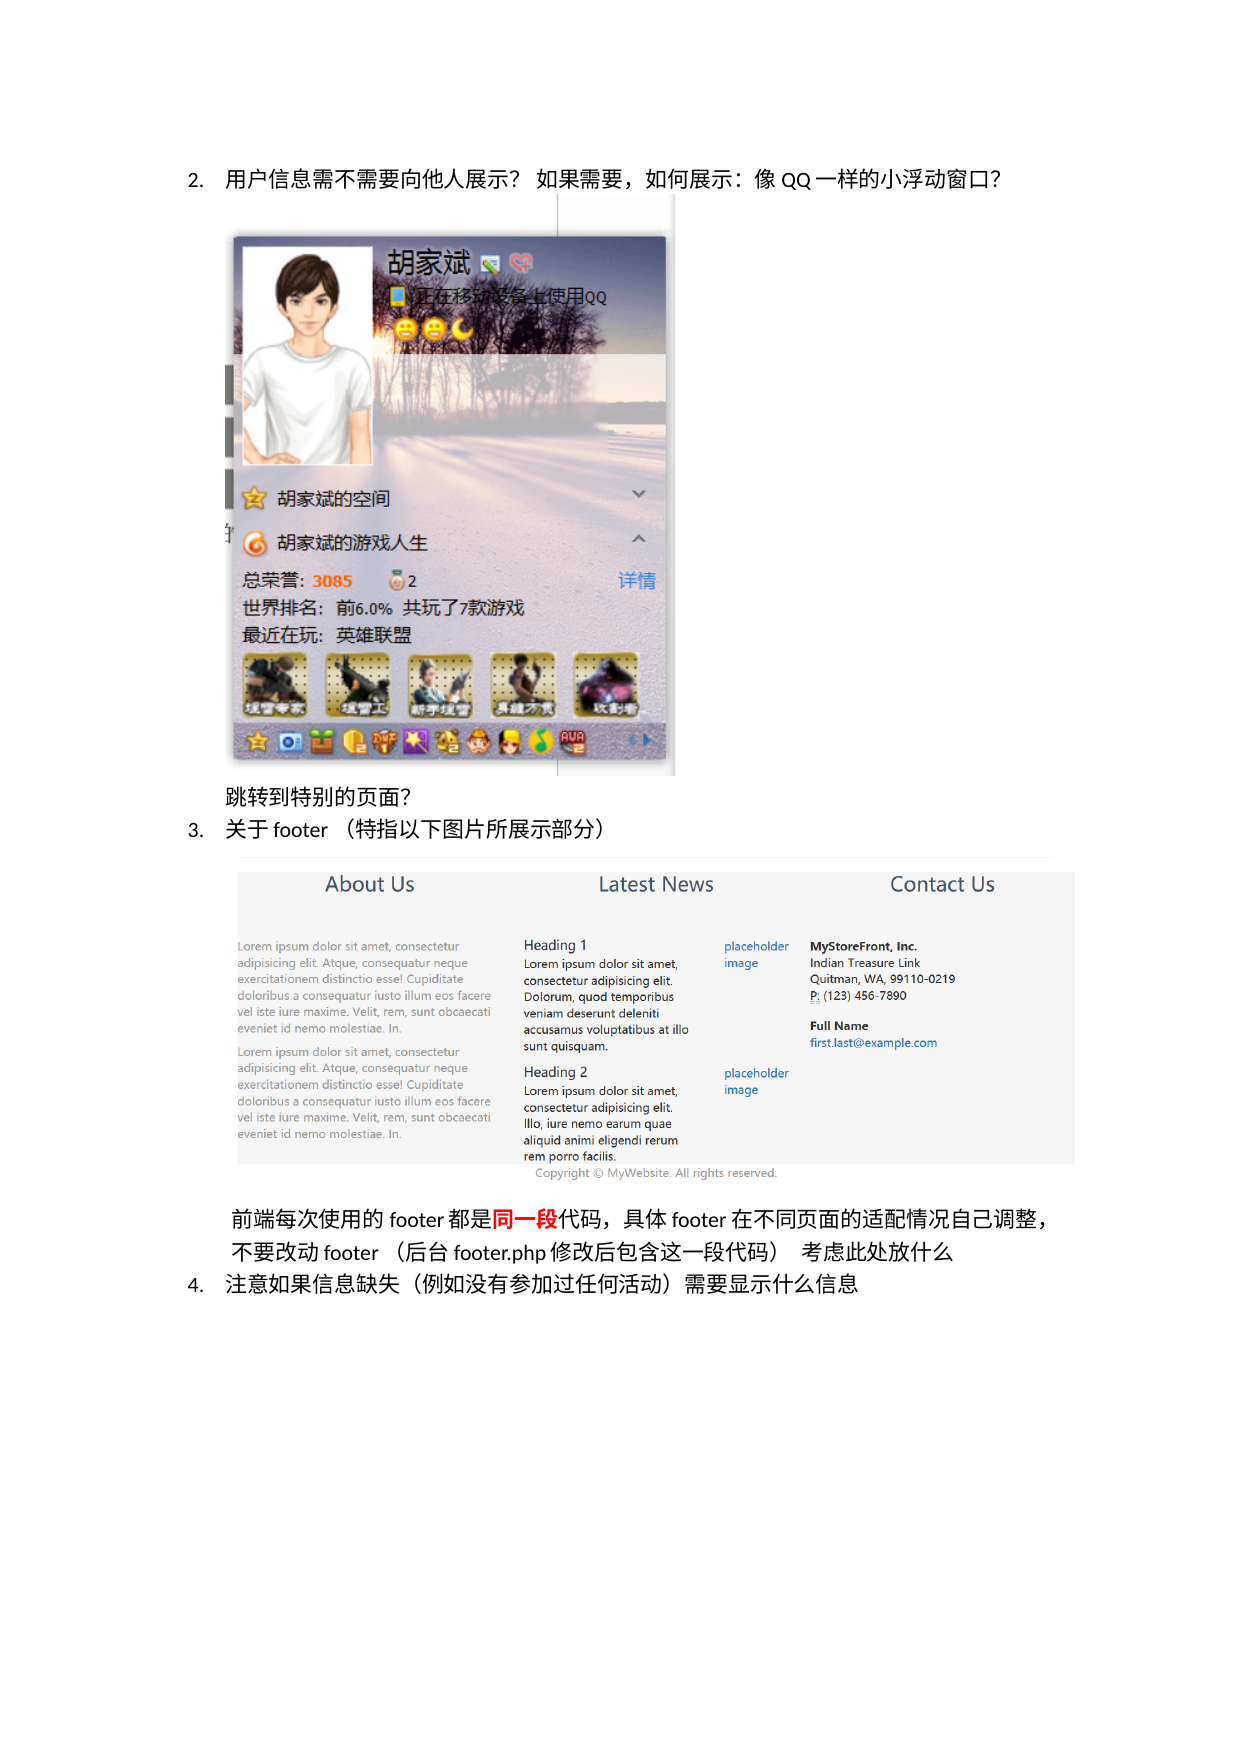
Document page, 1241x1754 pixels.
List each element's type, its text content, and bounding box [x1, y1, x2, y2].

picture [225, 844, 1091, 1185]
list 注意如果信息缺失（例如没有参加过任何活动）需要显示什么信息 [187, 1267, 1053, 1299]
picture [225, 194, 675, 776]
list 前端每次使用的 footer都是同一段代码，具体footer在不同页面的适配情况自己调整，不要改动 footer （后台footer.php修改后包含这一段代码） 考虑此处放什么 [231, 1202, 1053, 1267]
text 跳转到特别的页面？ [187, 779, 1053, 812]
